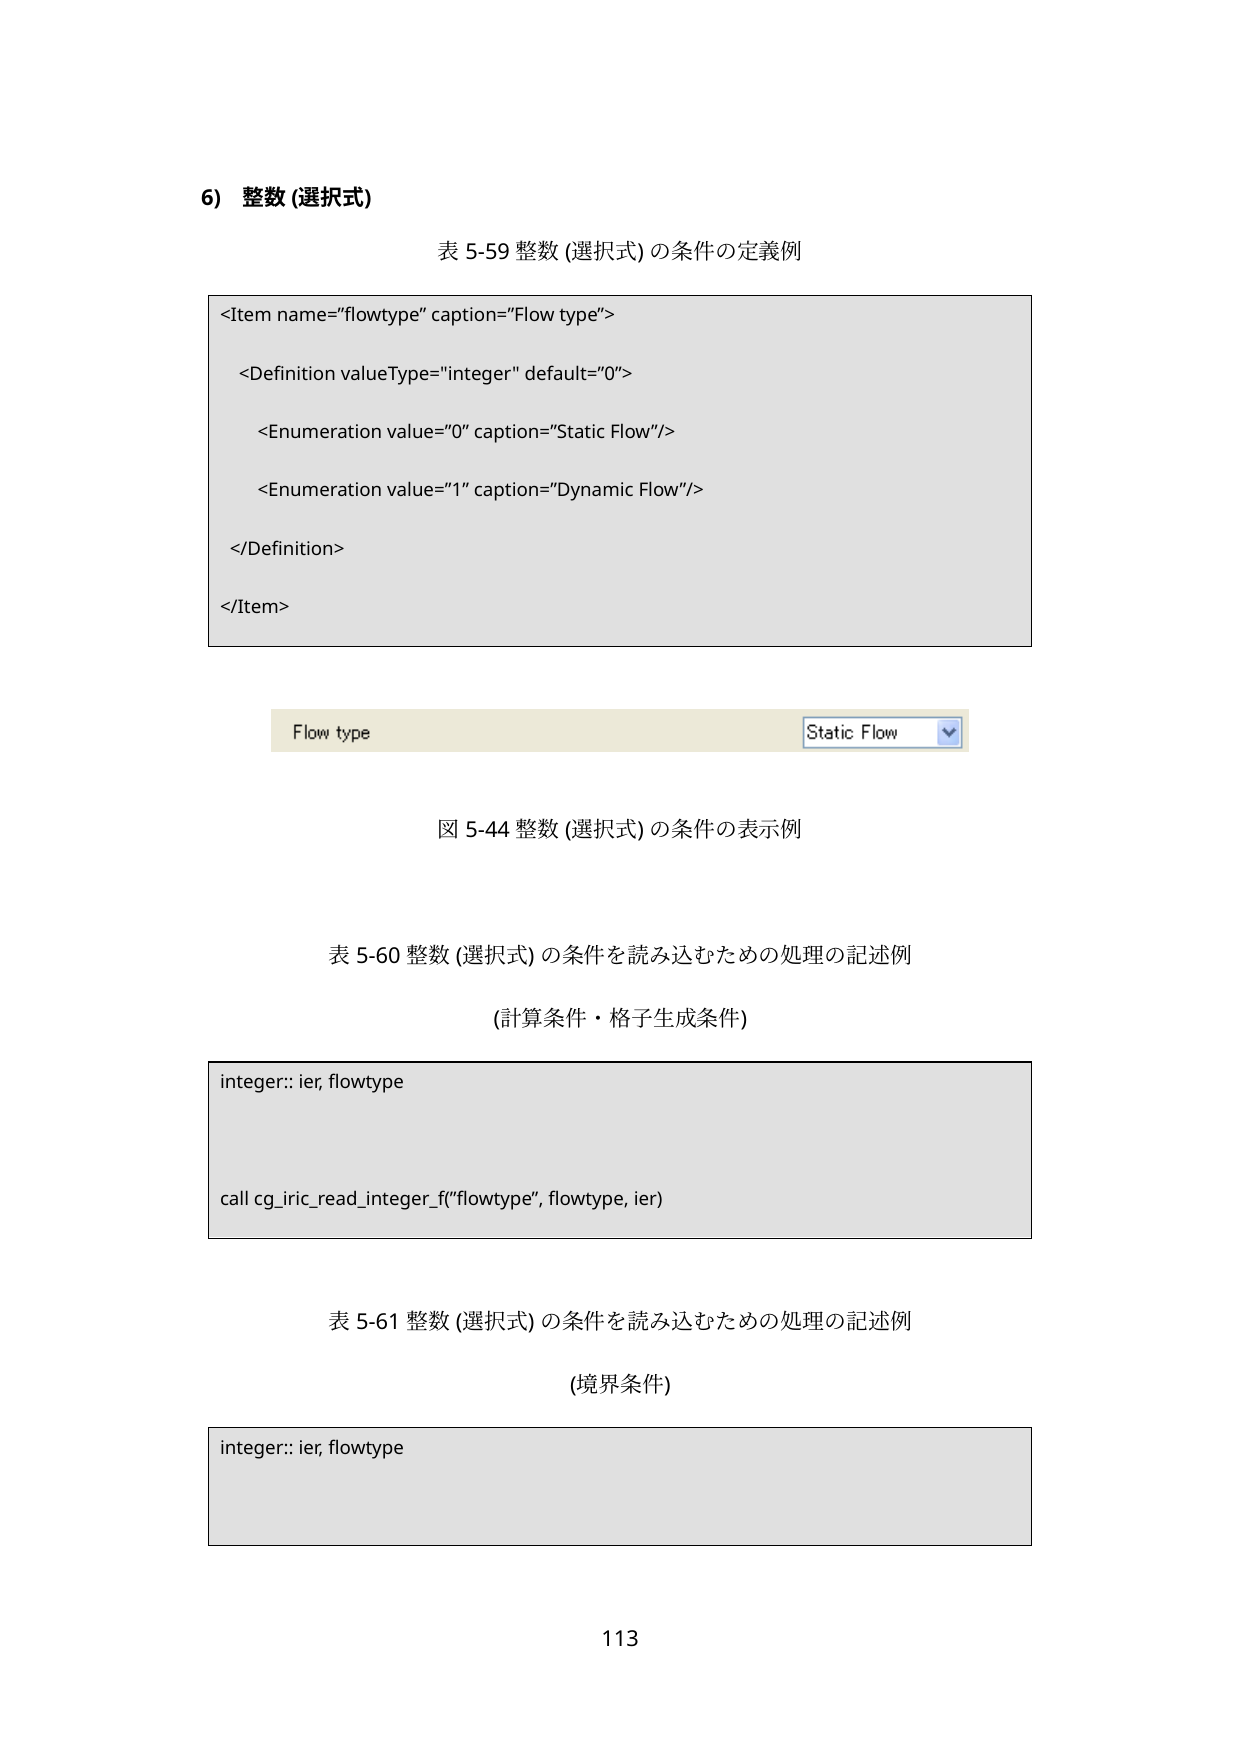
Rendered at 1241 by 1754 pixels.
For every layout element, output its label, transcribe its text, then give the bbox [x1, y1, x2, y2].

picture [271, 709, 969, 752]
table_header <Item name=”flowtype” caption=”Flow type”> <Definition valueType="integer" default=”0”> <Enumeration value=”0” caption=”Static Flow”/> <Enumeration value=”1” caption=”Dynamic Flow”/> </Definition> </Item> [209, 296, 1031, 646]
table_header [209, 1428, 1031, 1545]
subtitle 整数 (選択式) [201, 177, 1063, 214]
text (計算条件・格子生成条件) [177, 998, 1063, 1036]
table_header integer:: ier, flowtype call cg_iric_read_integer_f(”flowtype”, flowtype, ier) [209, 1063, 1031, 1237]
text (境界条件) [177, 1364, 1063, 1402]
